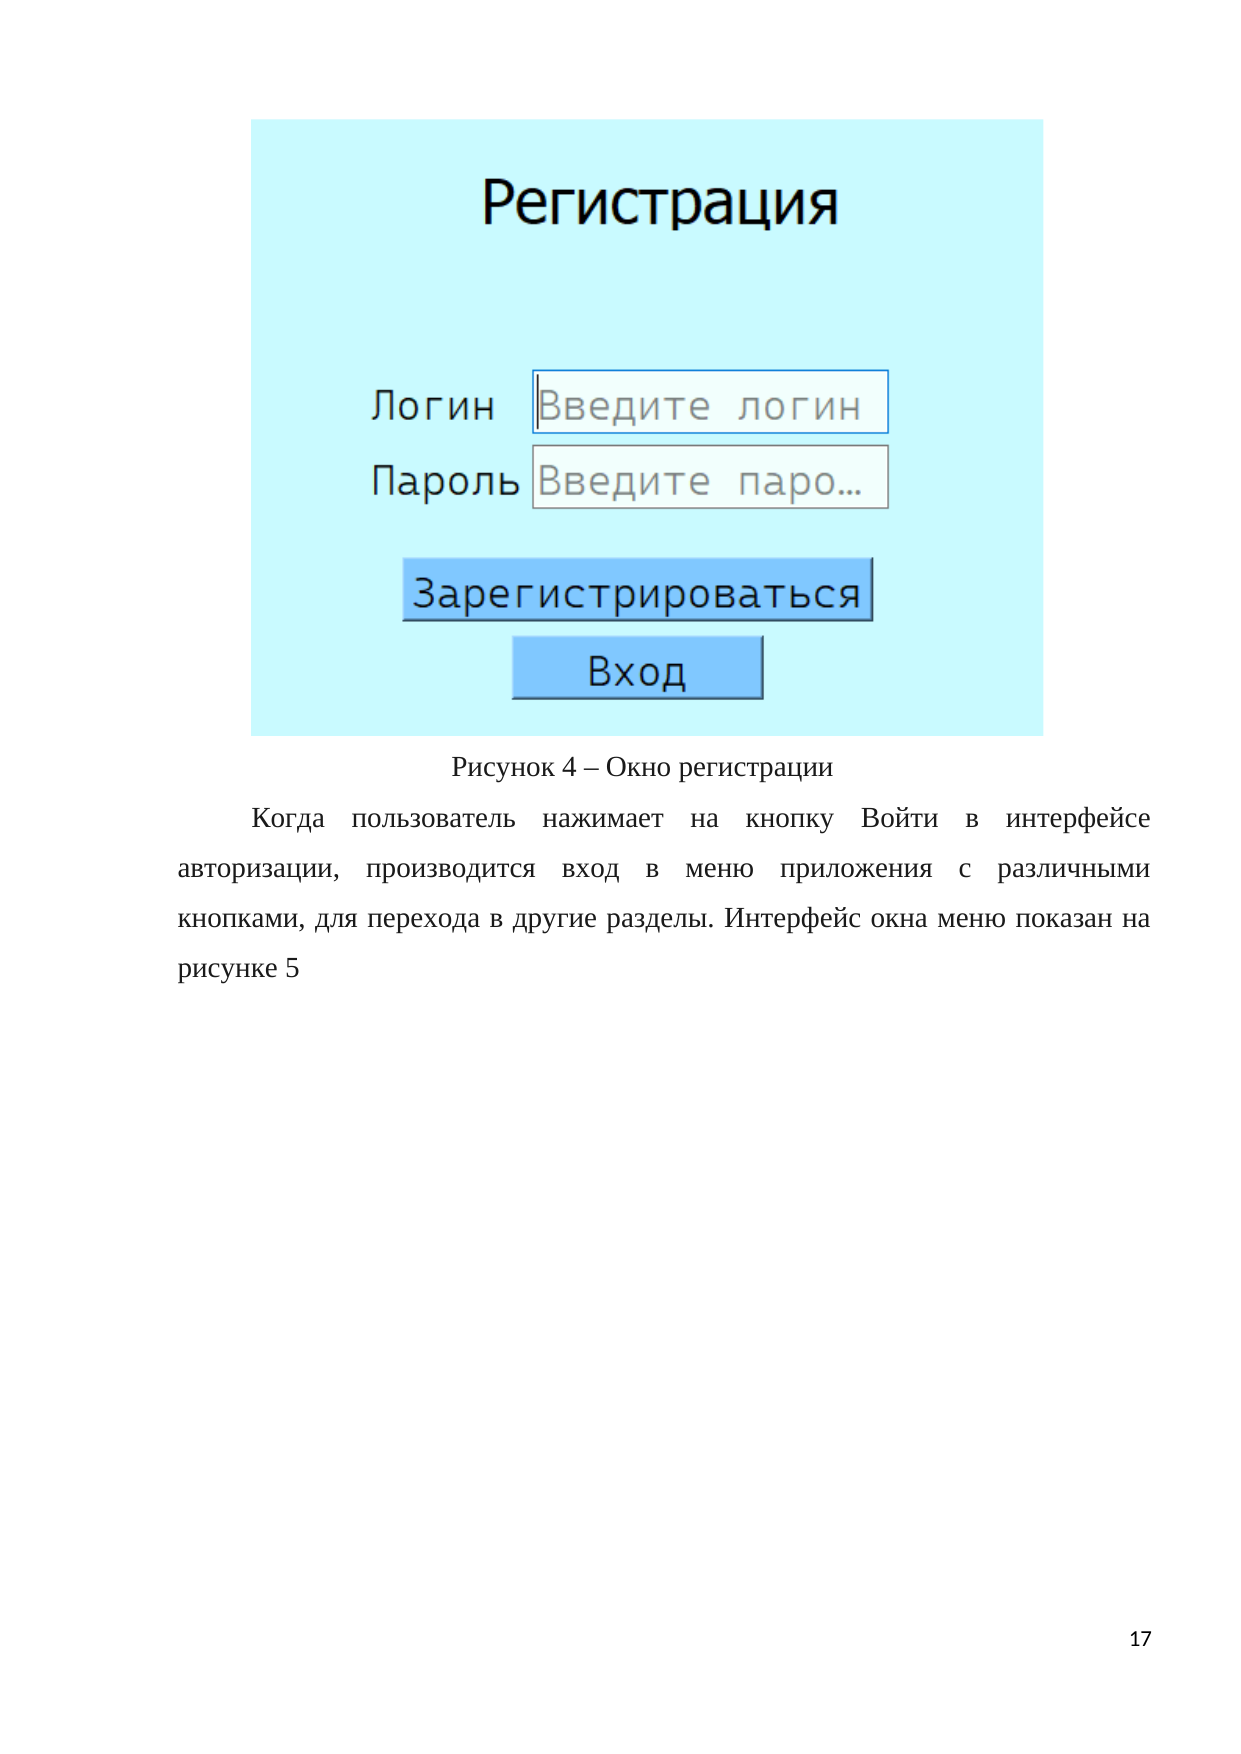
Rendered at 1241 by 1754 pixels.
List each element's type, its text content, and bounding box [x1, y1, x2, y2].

text Рисунок 4 – Окно регистрации [177, 749, 1034, 783]
text Когда пользователь нажимает на кнопку Войти в интерфейсе авторизации, производится вход в меню приложения с различными кнопками, для перехода в другие разделы. Интерфейс окна меню показан на рисунке 5 [177, 800, 1152, 984]
picture [251, 118, 1044, 736]
